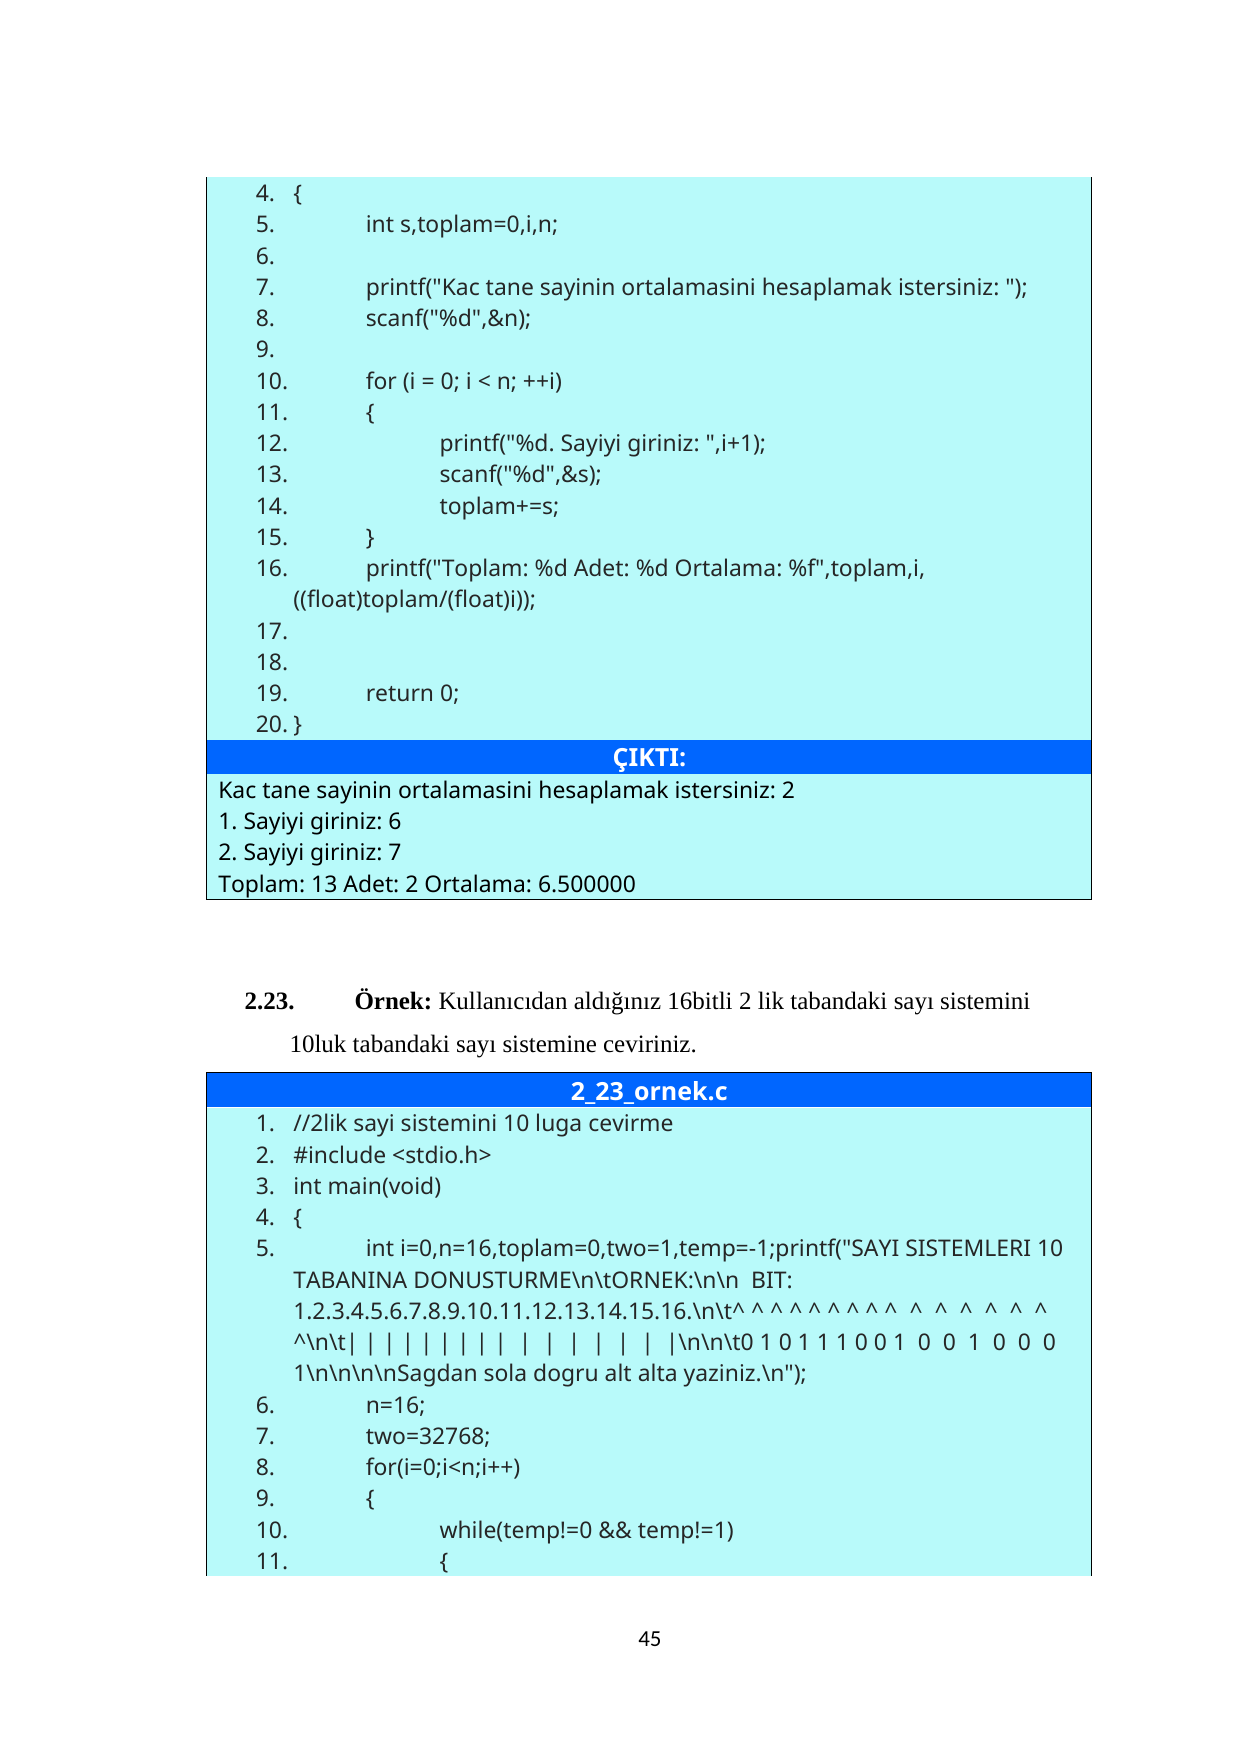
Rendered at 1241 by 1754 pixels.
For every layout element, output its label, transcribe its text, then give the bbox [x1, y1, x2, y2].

list Örnek: Kullanıcıdan aldığınız 16bitli 2 lik tabandaki sayı sistemini 10luk tabandaki sayı sistemine ceviriniz. [244, 986, 1092, 1058]
table_cell Kac tane sayinin ortalamasini hesaplamak istersiniz: 2 1. Sayiyi giriniz: 6 2. Sayiyi giriniz: 7 Toplam: 13 Adet: 2 Ortalama: 6.500000 [207, 774, 1091, 899]
table_header 2_23_ornek.c [207, 1073, 1091, 1107]
table_cell ÇIKTI: [207, 740, 1091, 774]
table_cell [207, 1108, 1091, 1576]
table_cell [207, 177, 1091, 740]
